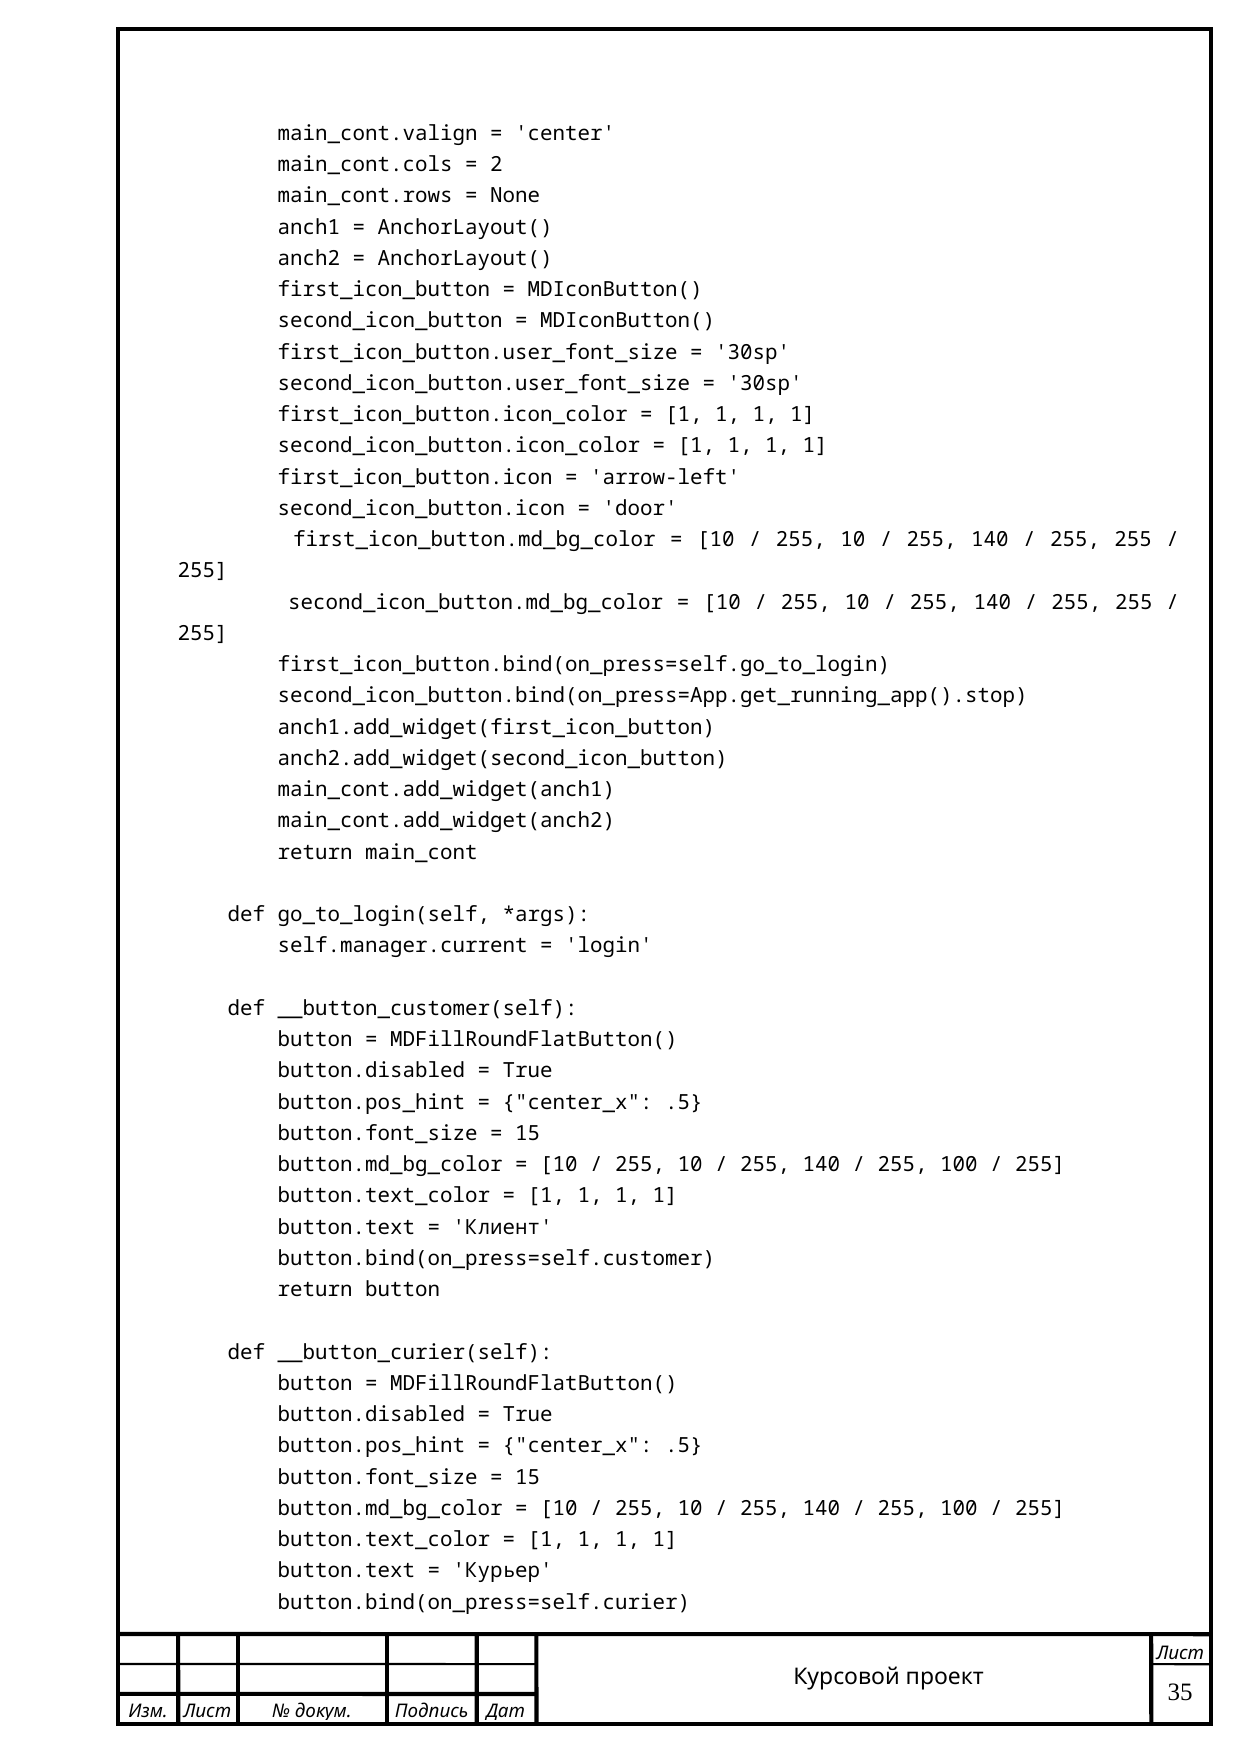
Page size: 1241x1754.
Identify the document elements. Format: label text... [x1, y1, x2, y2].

text main_cont.add_widget(anch1) [177, 774, 1181, 803]
text anch2 = AnchorLayout() [177, 243, 1181, 272]
text button = MDFillRoundFlatButton() [177, 1368, 1181, 1397]
text button.bind(on_press=self.customer) [177, 1243, 1181, 1272]
text return button [177, 1274, 1181, 1303]
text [177, 1493, 1181, 1522]
text button.md_bg_color = [10 / 255, 10 / 255, 140 / 255, 100 / 255] [177, 1149, 1181, 1178]
text self.manager.current = 'login' [177, 931, 1181, 959]
text button.disabled = True [177, 1056, 1181, 1084]
text button.text = 'Курьер' [177, 1556, 1181, 1584]
text anch1 = AnchorLayout() [177, 212, 1181, 240]
text button.text_color = [1, 1, 1, 1] [177, 1181, 1181, 1209]
text second_icon_button = MDIconButton() [177, 306, 1181, 334]
text first_icon_button.icon_color = [1, 1, 1, 1] [177, 399, 1181, 428]
text anch1.add_widget(first_icon_button) [177, 712, 1181, 740]
text button = MDFillRoundFlatButton() [177, 1024, 1181, 1053]
text def go_to_login(self, *args): [177, 899, 1181, 928]
text main_cont.cols = 2 [177, 149, 1181, 178]
text main_cont.add_widget(anch2) [177, 806, 1181, 834]
text button.font_size = 15 [177, 1118, 1181, 1147]
text anch2.add_widget(second_icon_button) [177, 743, 1181, 772]
text first_icon_button.user_font_size = '30sp' [177, 337, 1181, 365]
text second_icon_button.bind(on_press=App.get_running_app().stop) [177, 681, 1181, 709]
text button.disabled = True [177, 1399, 1181, 1428]
text return main_cont [177, 837, 1181, 865]
text def __button_customer(self): [177, 993, 1181, 1022]
text first_icon_button.bind(on_press=self.go_to_login) [177, 649, 1181, 678]
text button.bind(on_press=self.curier) [177, 1587, 1181, 1615]
text first_icon_button.md_bg_color = [10 / 255, 10 / 255, 140 / 255, 255 / 255] [177, 524, 1181, 584]
text button.text_color = [1, 1, 1, 1] [177, 1524, 1181, 1553]
text second_icon_button.md_bg_color = [10 / 255, 10 / 255, 140 / 255, 255 / 255] [177, 587, 1181, 647]
text first_icon_button = MDIconButton() [177, 274, 1181, 303]
text second_icon_button.icon = 'door' [177, 493, 1181, 522]
text button.font_size = 15 [177, 1462, 1181, 1490]
text main_cont.valign = 'center' [177, 118, 1181, 147]
text def __button_curier(self): [177, 1337, 1181, 1365]
text button.text = 'Клиент' [177, 1212, 1181, 1240]
text second_icon_button.user_font_size = '30sp' [177, 368, 1181, 397]
text button.pos_hint = {"center_x": .5} [177, 1431, 1181, 1459]
text button.pos_hint = {"center_x": .5} [177, 1087, 1181, 1115]
text second_icon_button.icon_color = [1, 1, 1, 1] [177, 431, 1181, 459]
text main_cont.rows = None [177, 181, 1181, 209]
text first_icon_button.icon = 'arrow-left' [177, 462, 1181, 490]
